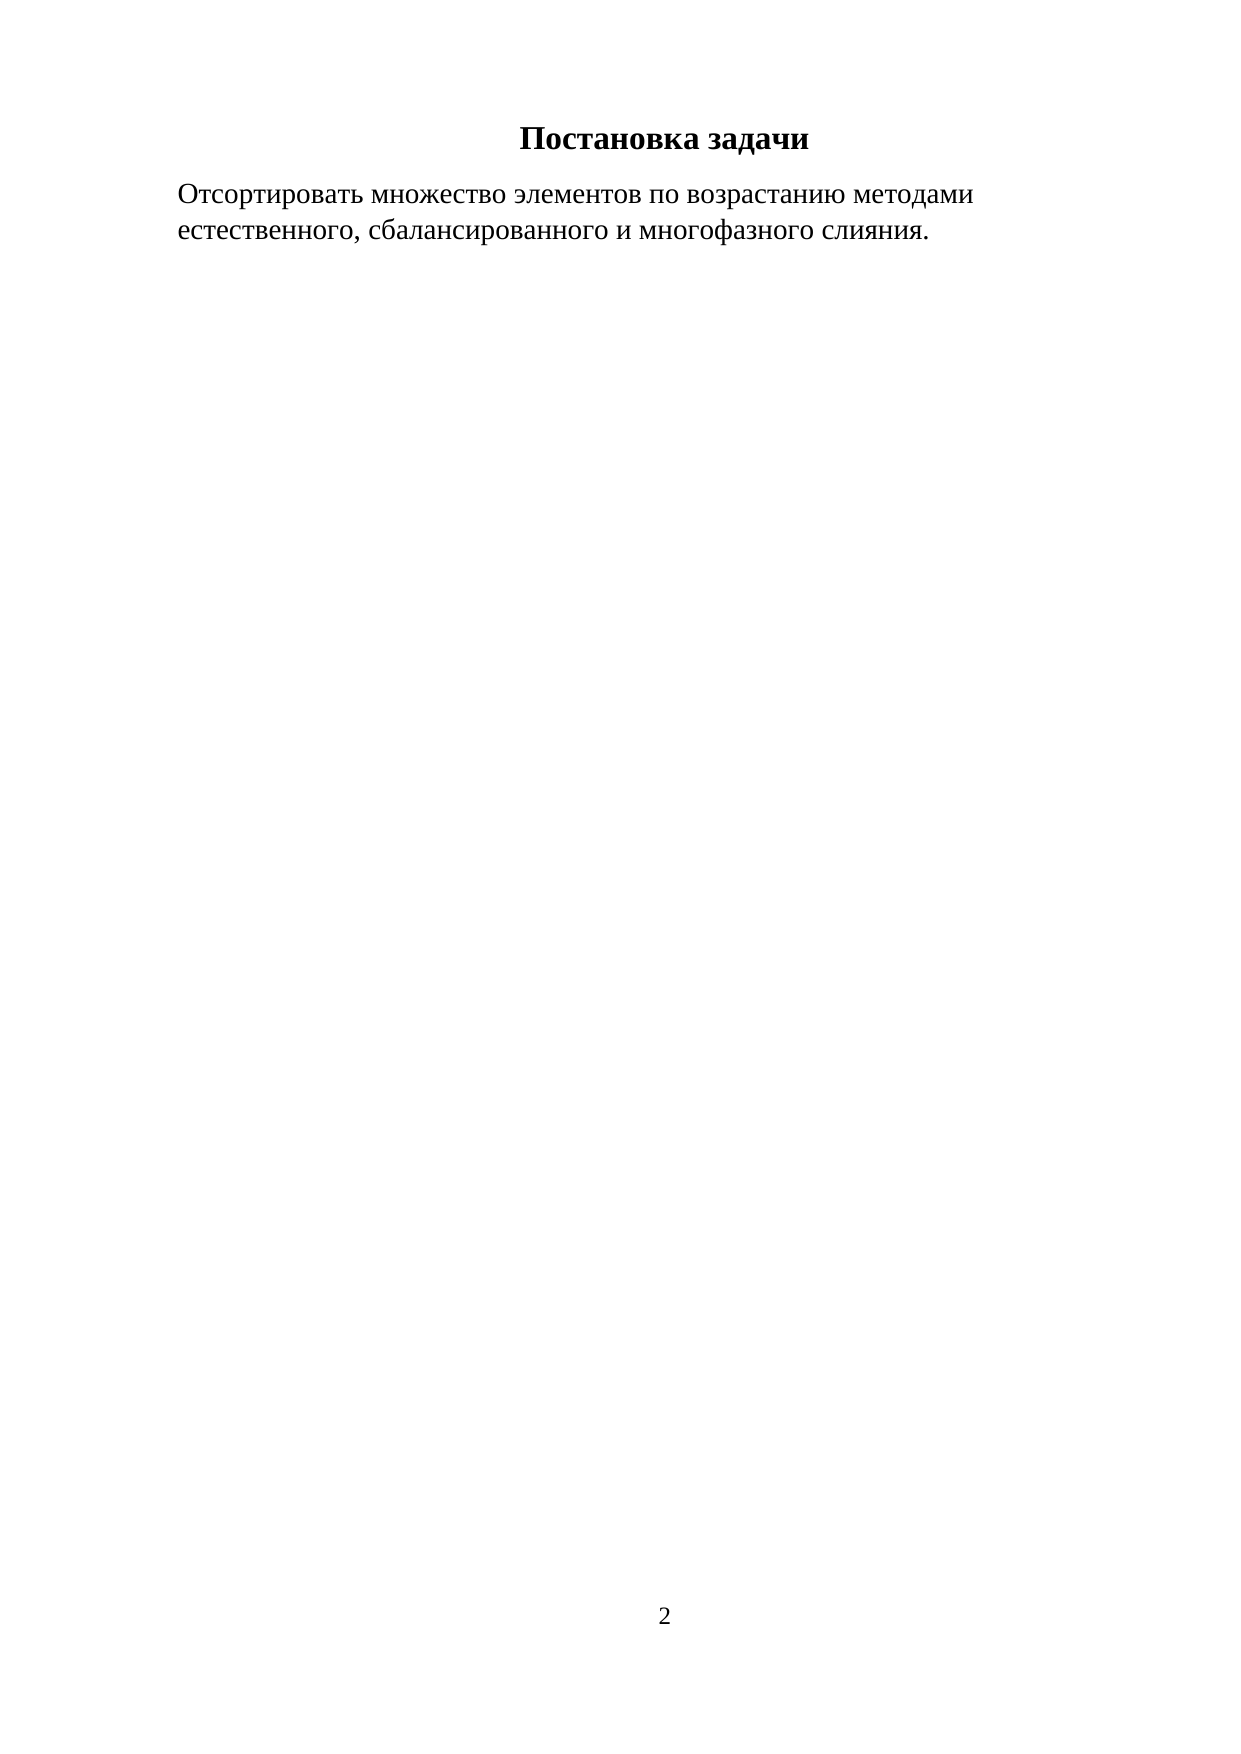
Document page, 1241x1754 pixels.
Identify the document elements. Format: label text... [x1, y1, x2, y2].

text 2 [177, 1601, 1152, 1630]
text Постановка задачи [177, 118, 1152, 156]
text Отсортировать множество элементов по возрастанию методами естественного, сбалансированного и многофазного слияния. [177, 176, 1152, 246]
